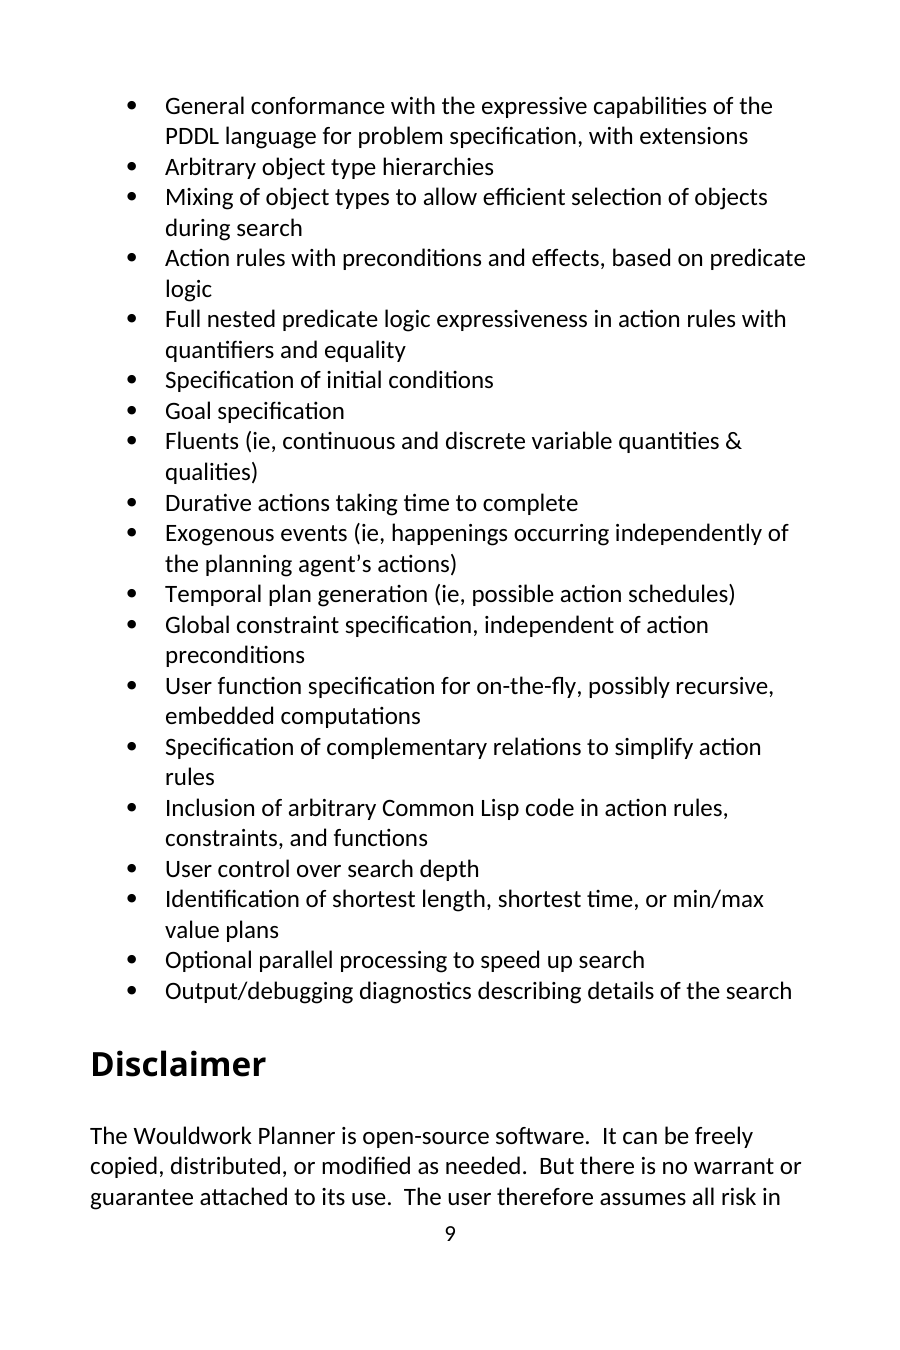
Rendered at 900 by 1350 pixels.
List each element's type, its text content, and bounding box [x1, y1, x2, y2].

list Durative actions taking time to complete [127, 487, 810, 517]
list Mixing of object types to allow efficient selection of objects during search [127, 182, 810, 243]
list Specification of initial conditions [127, 365, 810, 395]
list Full nested predicate logic expressiveness in action rules with quantifiers and equality [127, 304, 810, 365]
list Output/debugging diagnostics describing details of the search [127, 975, 810, 1006]
list Optional parallel processing to speed up search [127, 944, 810, 975]
list Inclusion of arbitrary Common Lisp code in action rules, constraints, and functions [127, 792, 810, 853]
list Fluents (ie, continuous and discrete variable quantities & qualities) [127, 426, 810, 487]
list User control over search depth [127, 853, 810, 883]
list Temporal plan generation (ie, possible action schedules) [127, 578, 810, 609]
list Arbitrary object type hierarchies [127, 151, 810, 182]
list General conformance with the expressive capabilities of the PDDL language for problem specification, with extensions [127, 90, 810, 151]
list Action rules with preconditions and effects, based on predicate logic [127, 243, 810, 304]
list User function specification for on-the-fly, possibly recursive, embedded computations [127, 670, 810, 731]
list Goal specification [127, 395, 810, 426]
subtitle Disclaimer [90, 1040, 810, 1086]
list Exogenous events (ie, happenings occurring independently of the planning agent’s actions) [127, 517, 810, 578]
list Identification of shortest length, shortest time, or min/max value plans [127, 883, 810, 944]
list Specification of complementary relations to simplify action rules [127, 731, 810, 792]
list Global constraint specification, independent of action preconditions [127, 609, 810, 670]
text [90, 1120, 810, 1211]
